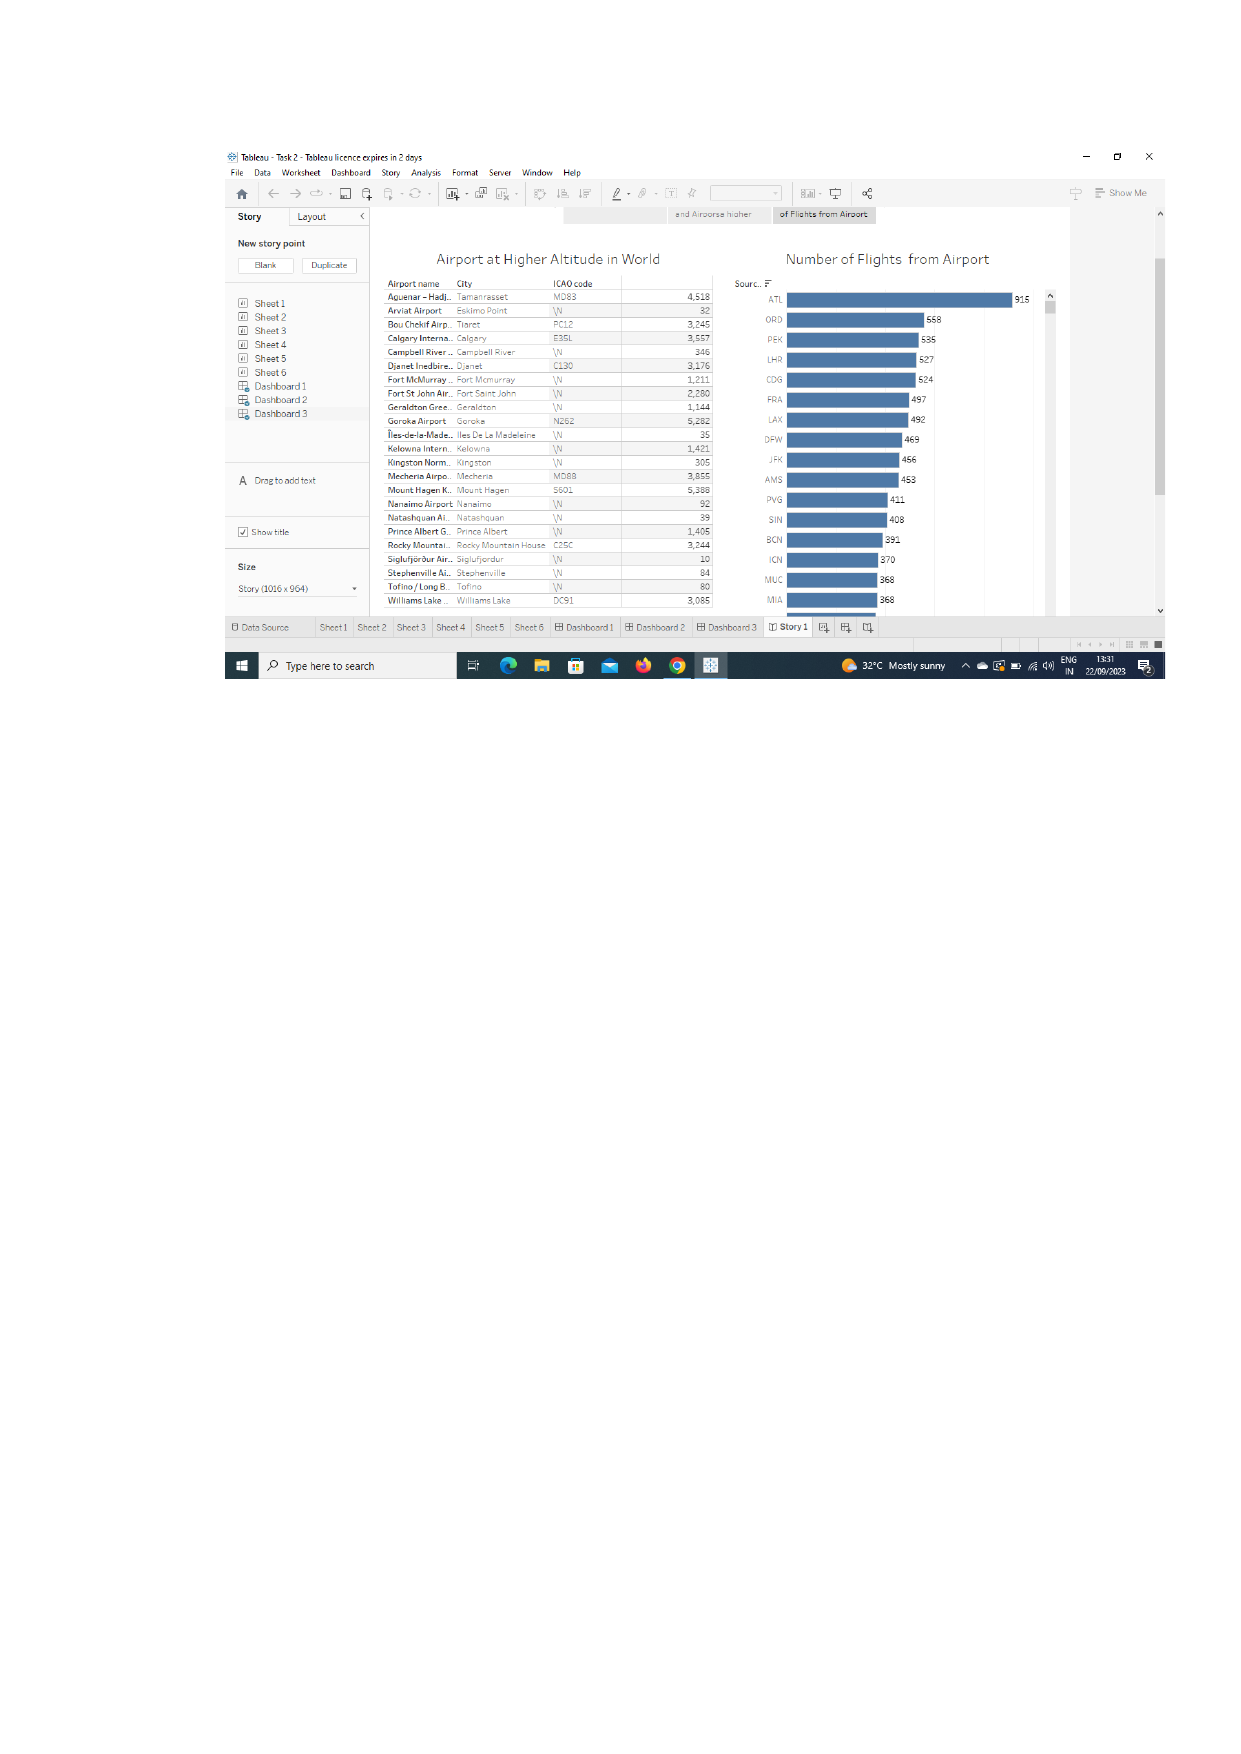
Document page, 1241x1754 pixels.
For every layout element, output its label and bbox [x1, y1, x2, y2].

picture [225, 150, 1166, 679]
